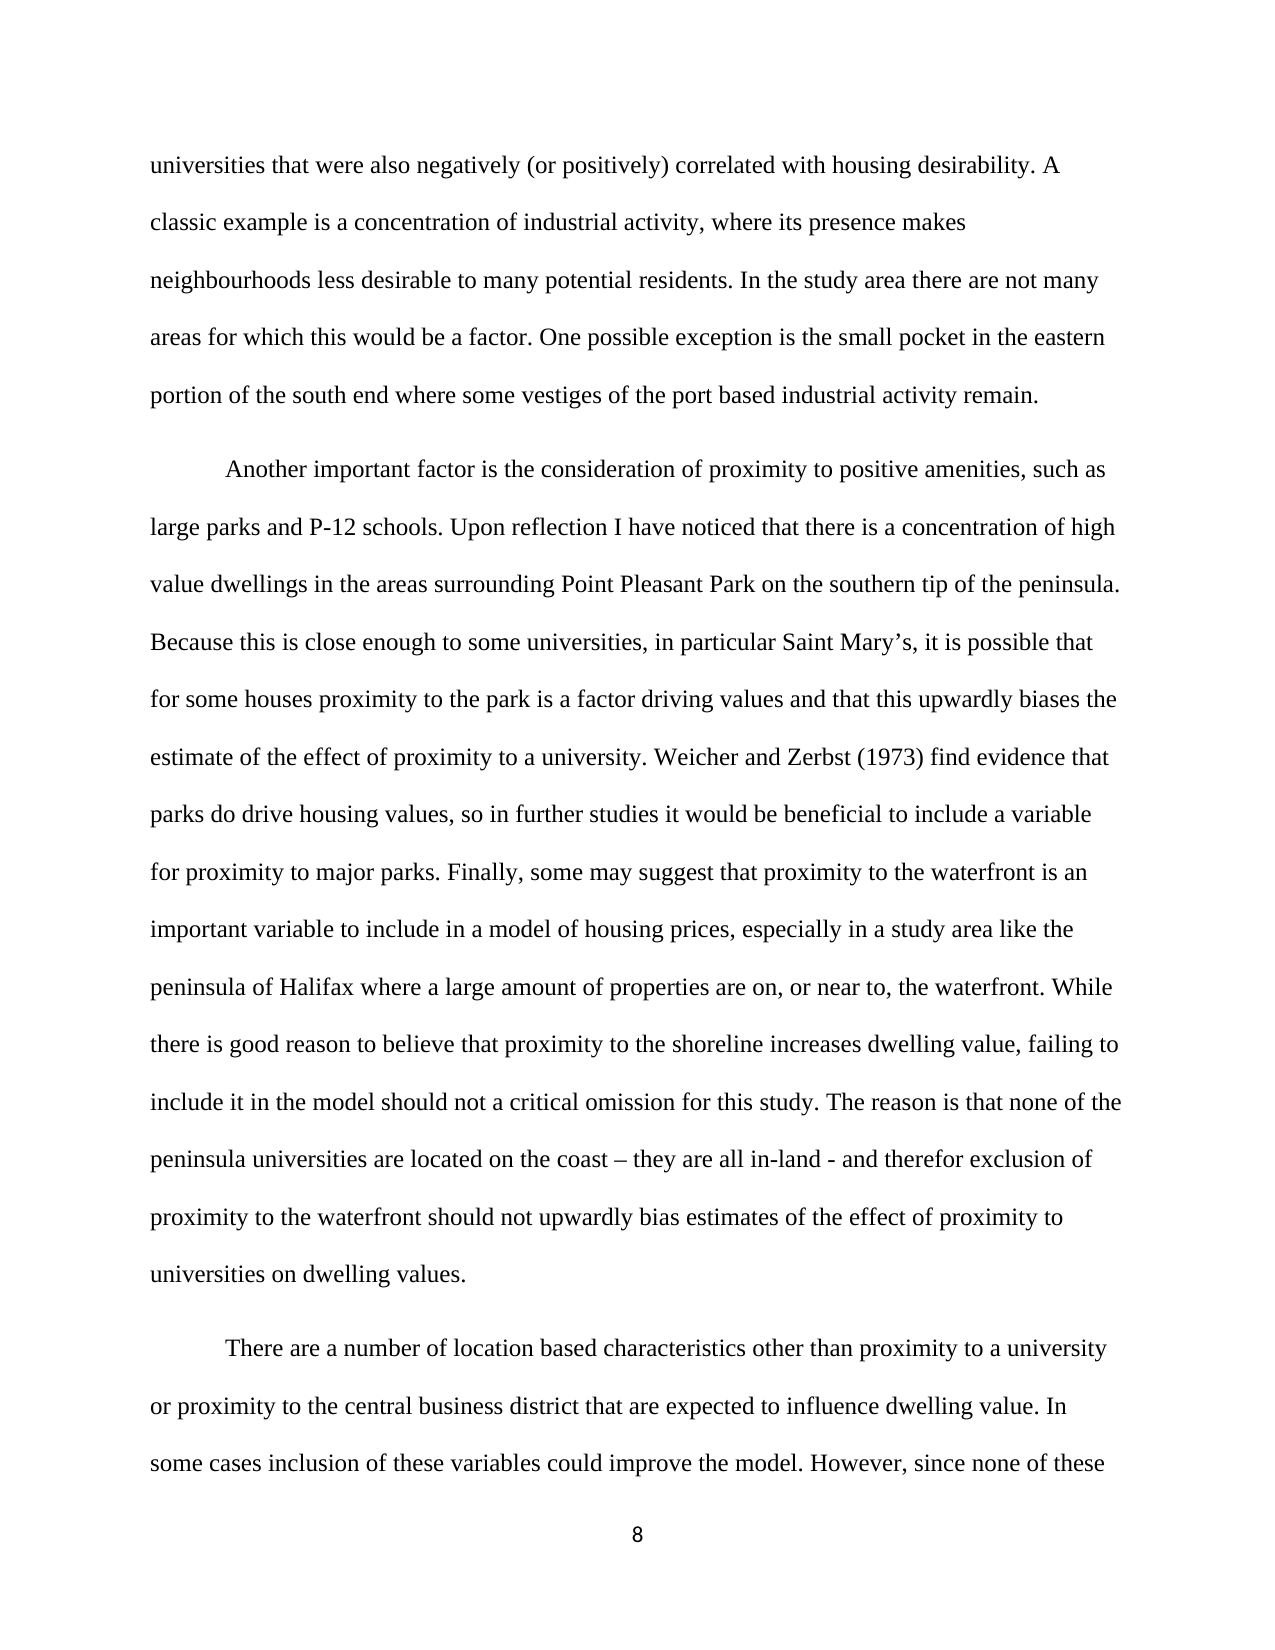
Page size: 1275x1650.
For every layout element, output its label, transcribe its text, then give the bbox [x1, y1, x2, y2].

text Another important factor is the consideration of proximity to positive amenities, such as large parks and P-12 schools. Upon reflection I have noticed that there is a concentration of high value dwellings in the areas surrounding Point Pleasant Park on the southern tip of the peninsula. Because this is close enough to some universities, in particular Saint Mary’s, it is possible that for some houses proximity to the park is a factor driving values and that this upwardly biases the estimate of the effect of proximity to a university. Weicher and Zerbst (1973) find evidence that parks do drive housing values, so in further studies it would be beneficial to include a variable for proximity to major parks. Finally, some may suggest that proximity to the waterfront is an important variable to include in a model of housing prices, especially in a study area like the peninsula of Halifax where a large amount of properties are on, or near to, the waterfront. While there is good reason to believe that proximity to the shoreline increases dwelling value, failing to include it in the model should not a critical omission for this study. The reason is that none of the peninsula universities are located on the coast – they are all in-land - and therefor exclusion of proximity to the waterfront should not upwardly bias estimates of the effect of proximity to universities on dwelling values. [150, 454, 1125, 1288]
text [150, 150, 1125, 409]
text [150, 1333, 1125, 1477]
